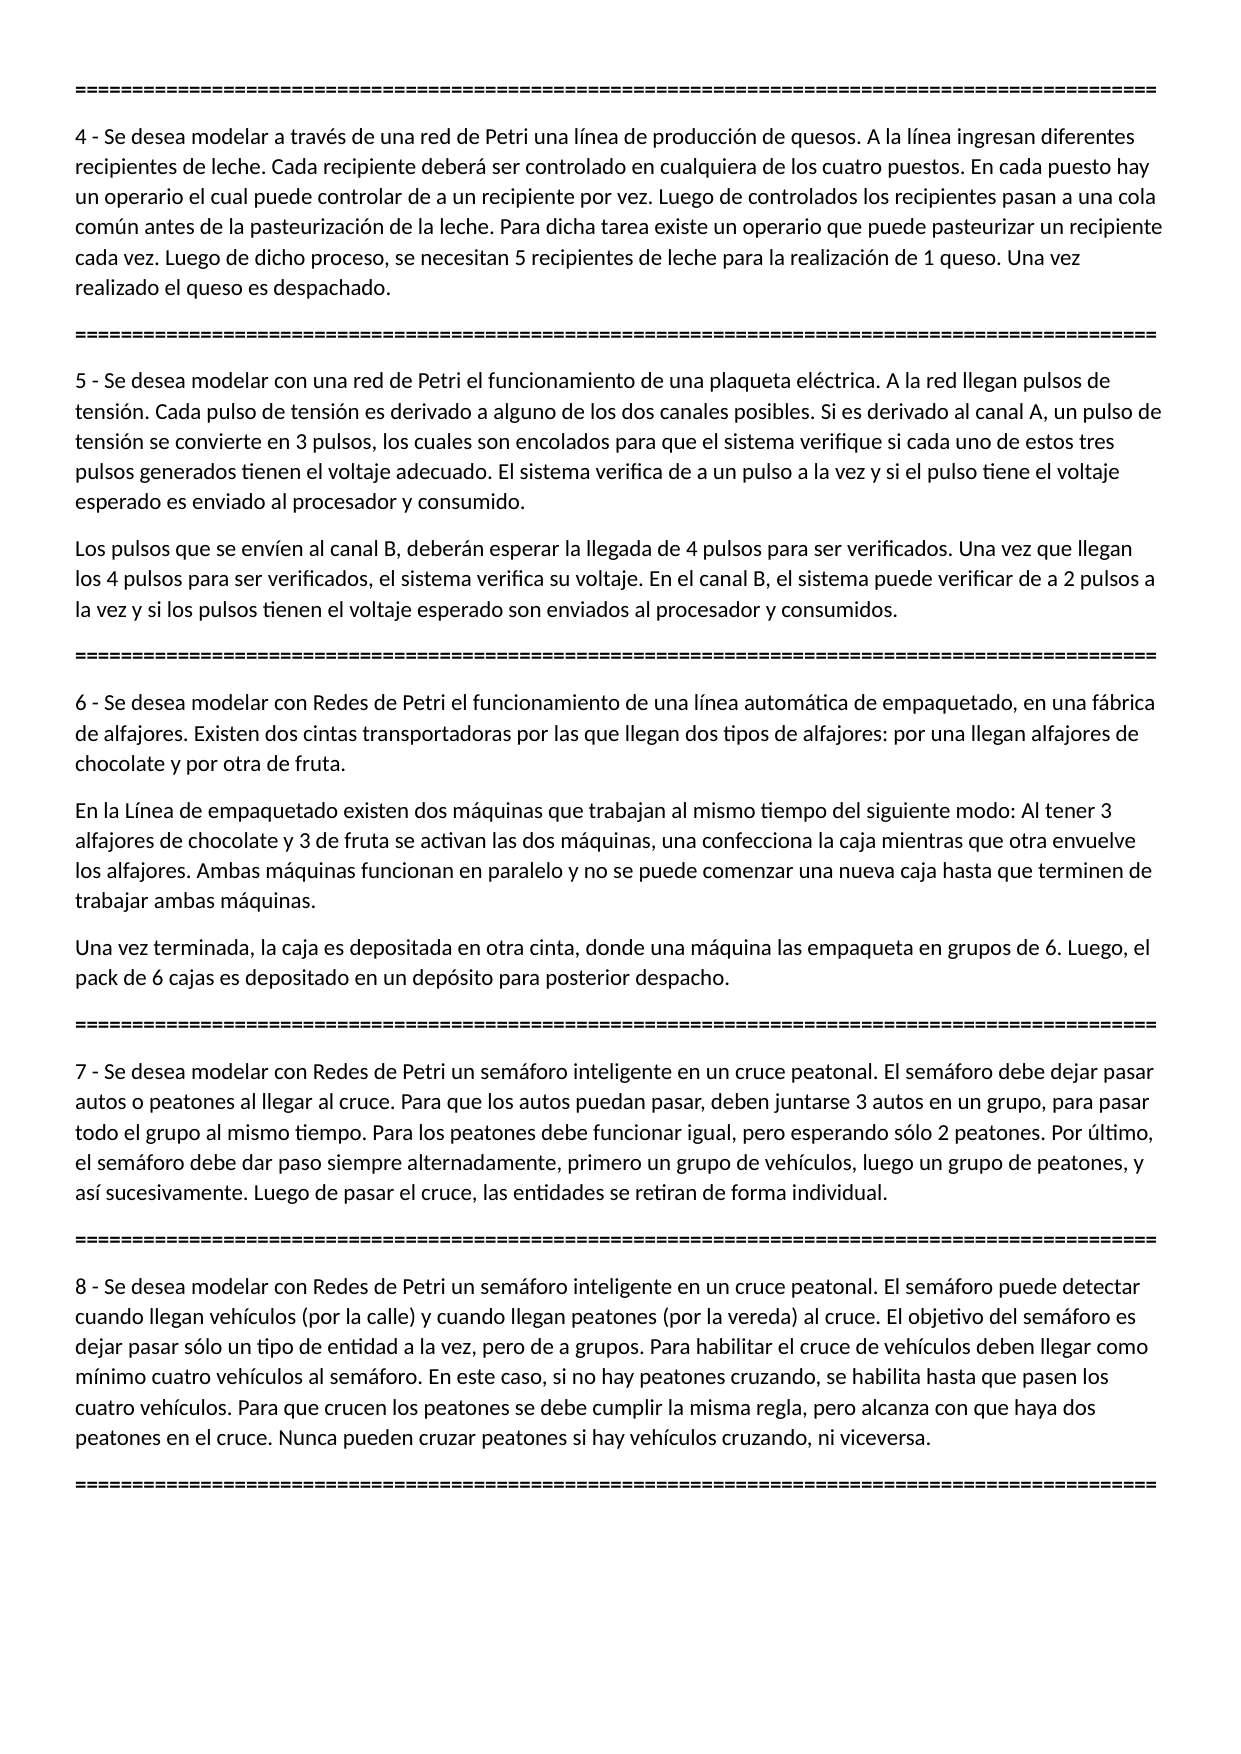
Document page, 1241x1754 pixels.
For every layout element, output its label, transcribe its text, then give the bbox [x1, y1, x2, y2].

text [75, 75, 1165, 103]
text Una vez terminada, la caja es depositada en otra cinta, donde una máquina las empaqueta en grupos de 6. Luego, el pack de 6 cajas es depositado en un depósito para posterior despacho. [75, 933, 1165, 992]
text 6 - Se desea modelar con Redes de Petri el funcionamiento de una línea automática de empaquetado, en una fábrica de alfajores. Existen dos cintas transportadoras por las que llegan dos tipos de alfajores: por una llegan alfajores de chocolate y por otra de fruta. [75, 688, 1165, 777]
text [75, 1470, 1165, 1498]
text 4 - Se desea modelar a través de una red de Petri una línea de producción de quesos. A la línea ingresan diferentes recipientes de leche. Cada recipiente deberá ser controlado en cualquiera de los cuatro puestos. En cada puesto hay un operario el cual puede controlar de a un recipiente por vez. Luego de controlados los recipientes pasan a una cola común antes de la pasteurización de la leche. Para dicha tarea existe un operario que puede pasteurizar un recipiente cada vez. Luego de dicho proceso, se necesitan 5 recipientes de leche para la realización de 1 queso. Una vez realizado el queso es despachado. [75, 122, 1165, 301]
text 7 - Se desea modelar con Redes de Petri un semáforo inteligente en un cruce peatonal. El semáforo debe dejar pasar autos o peatones al llegar al cruce. Para que los autos puedan pasar, deben juntarse 3 autos en un grupo, para pasar todo el grupo al mismo tiempo. Para los peatones debe funcionar igual, pero esperando sólo 2 peatones. Por último, el semáforo debe dar paso siempre alternadamente, primero un grupo de vehículos, luego un grupo de peatones, y así sucesivamente. Luego de pasar el cruce, las entidades se retiran de forma individual. [75, 1057, 1165, 1206]
text =============================================================================================== [75, 320, 1165, 348]
text 8 - Se desea modelar con Redes de Petri un semáforo inteligente en un cruce peatonal. El semáforo puede detectar cuando llegan vehículos (por la calle) y cuando llegan peatones (por la vereda) al cruce. El objetivo del semáforo es dejar pasar sólo un tipo de entidad a la vez, pero de a grupos. Para habilitar el cruce de vehículos deben llegar como mínimo cuatro vehículos al semáforo. En este caso, si no hay peatones cruzando, se habilita hasta que pasen los cuatro vehículos. Para que crucen los peatones se debe cumplir la misma regla, pero alcanza con que haya dos peatones en el cruce. Nunca pueden cruzar peatones si hay vehículos cruzando, ni viceversa. [75, 1272, 1165, 1451]
text =============================================================================================== [75, 1010, 1165, 1038]
text =============================================================================================== [75, 1225, 1165, 1253]
text =============================================================================================== [75, 642, 1165, 670]
text Los pulsos que se envíen al canal B, deberán esperar la llegada de 4 pulsos para ser verificados. Una vez que llegan los 4 pulsos para ser verificados, el sistema verifica su voltaje. En el canal B, el sistema puede verificar de a 2 pulsos a la vez y si los pulsos tienen el voltaje esperado son enviados al procesador y consumidos. [75, 534, 1165, 623]
text 5 - Se desea modelar con una red de Petri el funcionamiento de una plaqueta eléctrica. A la red llegan pulsos de tensión. Cada pulso de tensión es derivado a alguno de los dos canales posibles. Si es derivado al canal A, un pulso de tensión se convierte en 3 pulsos, los cuales son encolados para que el sistema verifique si cada uno de estos tres pulsos generados tienen el voltaje adecuado. El sistema verifica de a un pulso a la vez y si el pulso tiene el voltaje esperado es enviado al procesador y consumido. [75, 367, 1165, 516]
text En la Línea de empaquetado existen dos máquinas que trabajan al mismo tiempo del siguiente modo: Al tener 3 alfajores de chocolate y 3 de fruta se activan las dos máquinas, una confecciona la caja mientras que otra envuelve los alfajores. Ambas máquinas funcionan en paralelo y no se puede comenzar una nueva caja hasta que terminen de trabajar ambas máquinas. [75, 796, 1165, 914]
